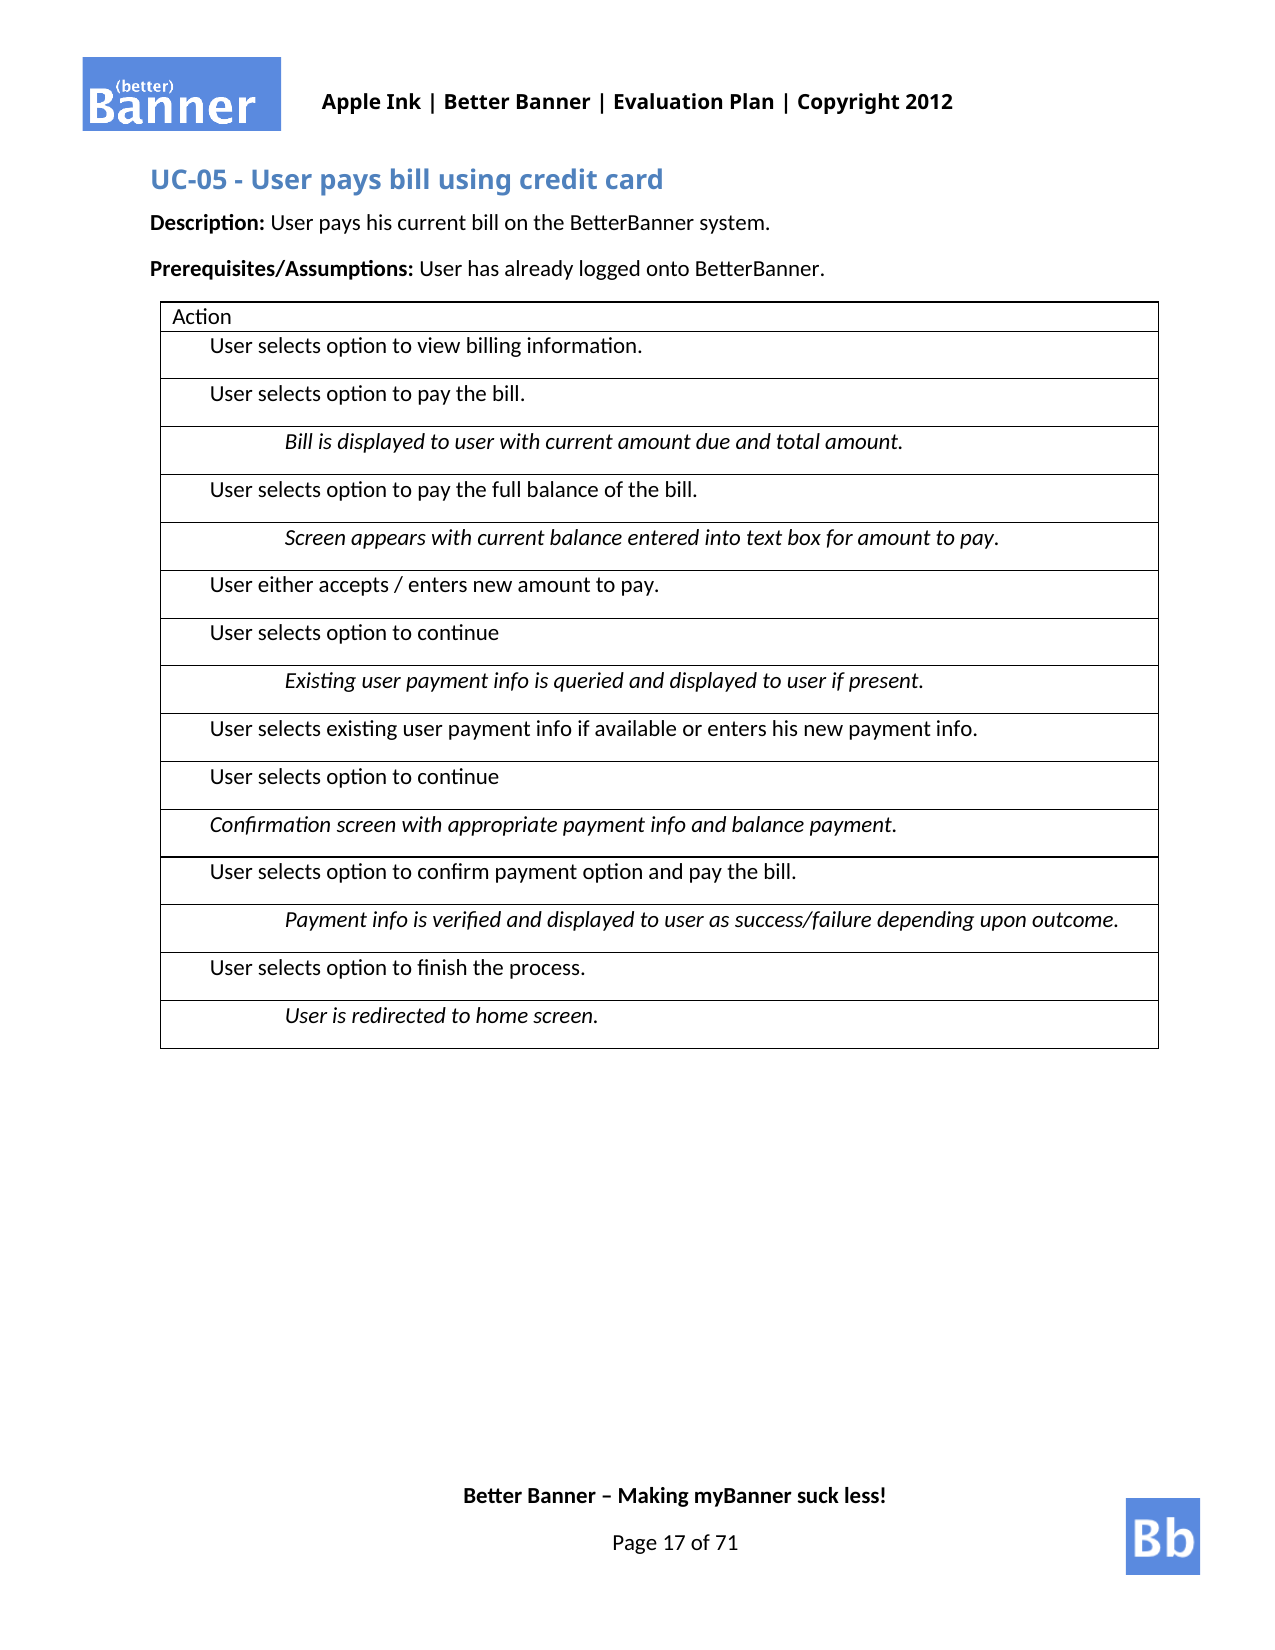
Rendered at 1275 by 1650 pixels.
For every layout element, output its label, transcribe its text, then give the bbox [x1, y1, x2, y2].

table_cell Bill is displayed to user with current amount due and total amount. [161, 427, 1158, 474]
table_cell User selects option to continue [161, 619, 1158, 665]
table_cell User selects option to view billing information. [161, 332, 1158, 378]
table_cell Confirmation screen with appropriate payment info and balance payment. [161, 810, 1158, 856]
table_cell Screen appears with current balance entered into text box for amount to pay. [161, 523, 1158, 569]
subtitle UC-05 - User pays bill using credit card [150, 160, 1125, 197]
picture [81, 57, 282, 130]
text Prerequisites/Assumptions: User has already logged onto BetterBanner. [150, 254, 1125, 283]
table_cell User selects option to pay the full balance of the bill. [161, 475, 1158, 522]
text Description: User pays his current bill on the BetterBanner system. [150, 208, 1125, 236]
table_cell User selects option to finish the process. [161, 953, 1158, 1000]
table_cell User selects existing user payment info if available or enters his new payment info. [161, 714, 1158, 761]
table_cell User is redirected to home screen. [161, 1001, 1158, 1048]
table_cell Existing user payment info is queried and displayed to user if present. [161, 666, 1158, 713]
table_cell User selects option to continue [161, 762, 1158, 809]
table_cell User selects option to pay the bill. [161, 379, 1158, 426]
picture [1125, 1498, 1200, 1574]
table_cell User selects option to confirm payment option and pay the bill. [161, 858, 1158, 904]
table_cell User either accepts / enters new amount to pay. [161, 571, 1158, 617]
table_cell Payment info is verified and displayed to user as success/failure depending upon outcome. [161, 905, 1158, 952]
table_header Action [161, 303, 1158, 331]
